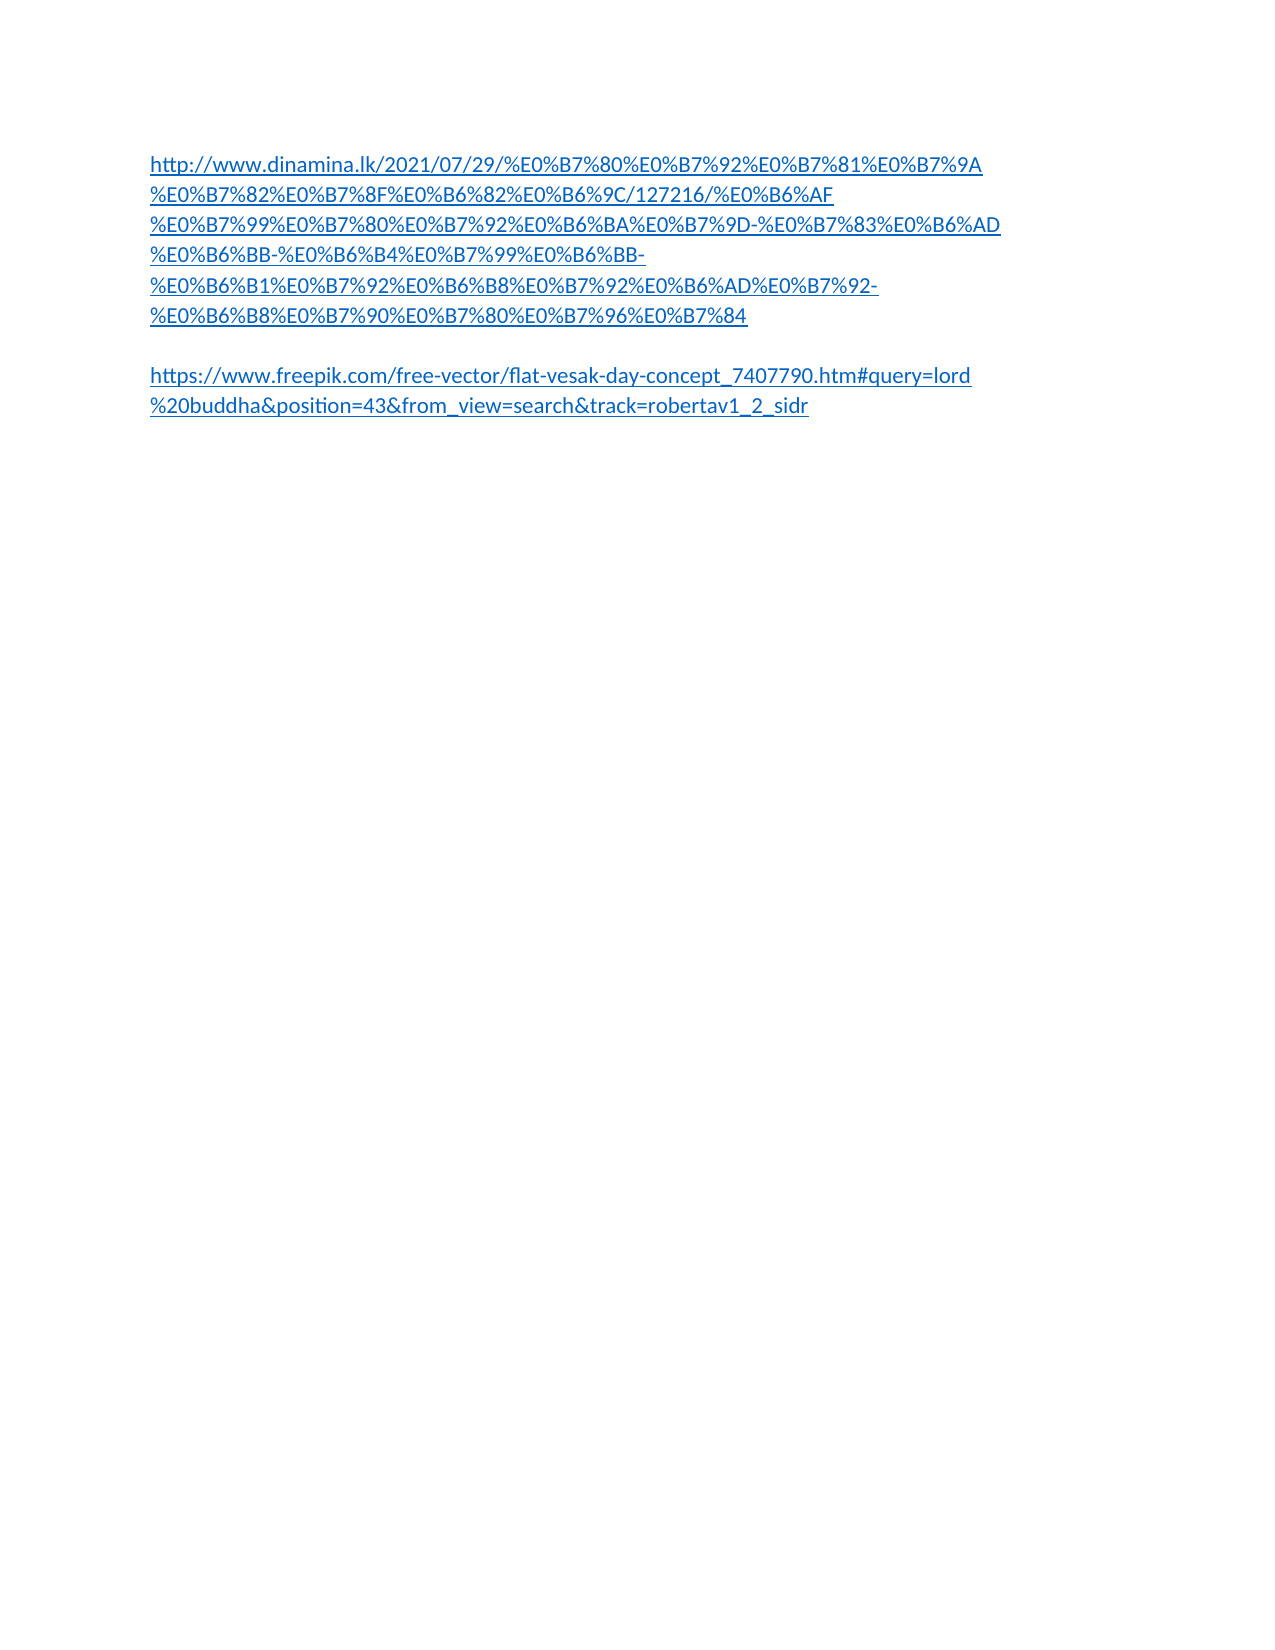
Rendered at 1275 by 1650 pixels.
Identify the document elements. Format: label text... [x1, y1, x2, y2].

text https://www.freepik.com/free-vector/flat-vesak-day-concept_7407790.htm#query=lord%20buddha&position=43&from_view=search&track=robertav1_2_sidr [150, 361, 1125, 420]
text http://www.dinamina.lk/2021/07/29/%E0%B7%80%E0%B7%92%E0%B7%81%E0%B7%9A%E0%B7%82%E0%B7%8F%E0%B6%82%E0%B6%9C/127216/%E0%B6%AF%E0%B7%99%E0%B7%80%E0%B7%92%E0%B6%BA%E0%B7%9D-%E0%B7%83%E0%B6%AD%E0%B6%BB-%E0%B6%B4%E0%B7%99%E0%B6%BB-%E0%B6%B1%E0%B7%92%E0%B6%B8%E0%B7%92%E0%B6%AD%E0%B7%92-%E0%B6%B8%E0%B7%90%E0%B7%80%E0%B7%96%E0%B7%84 [150, 150, 1125, 329]
